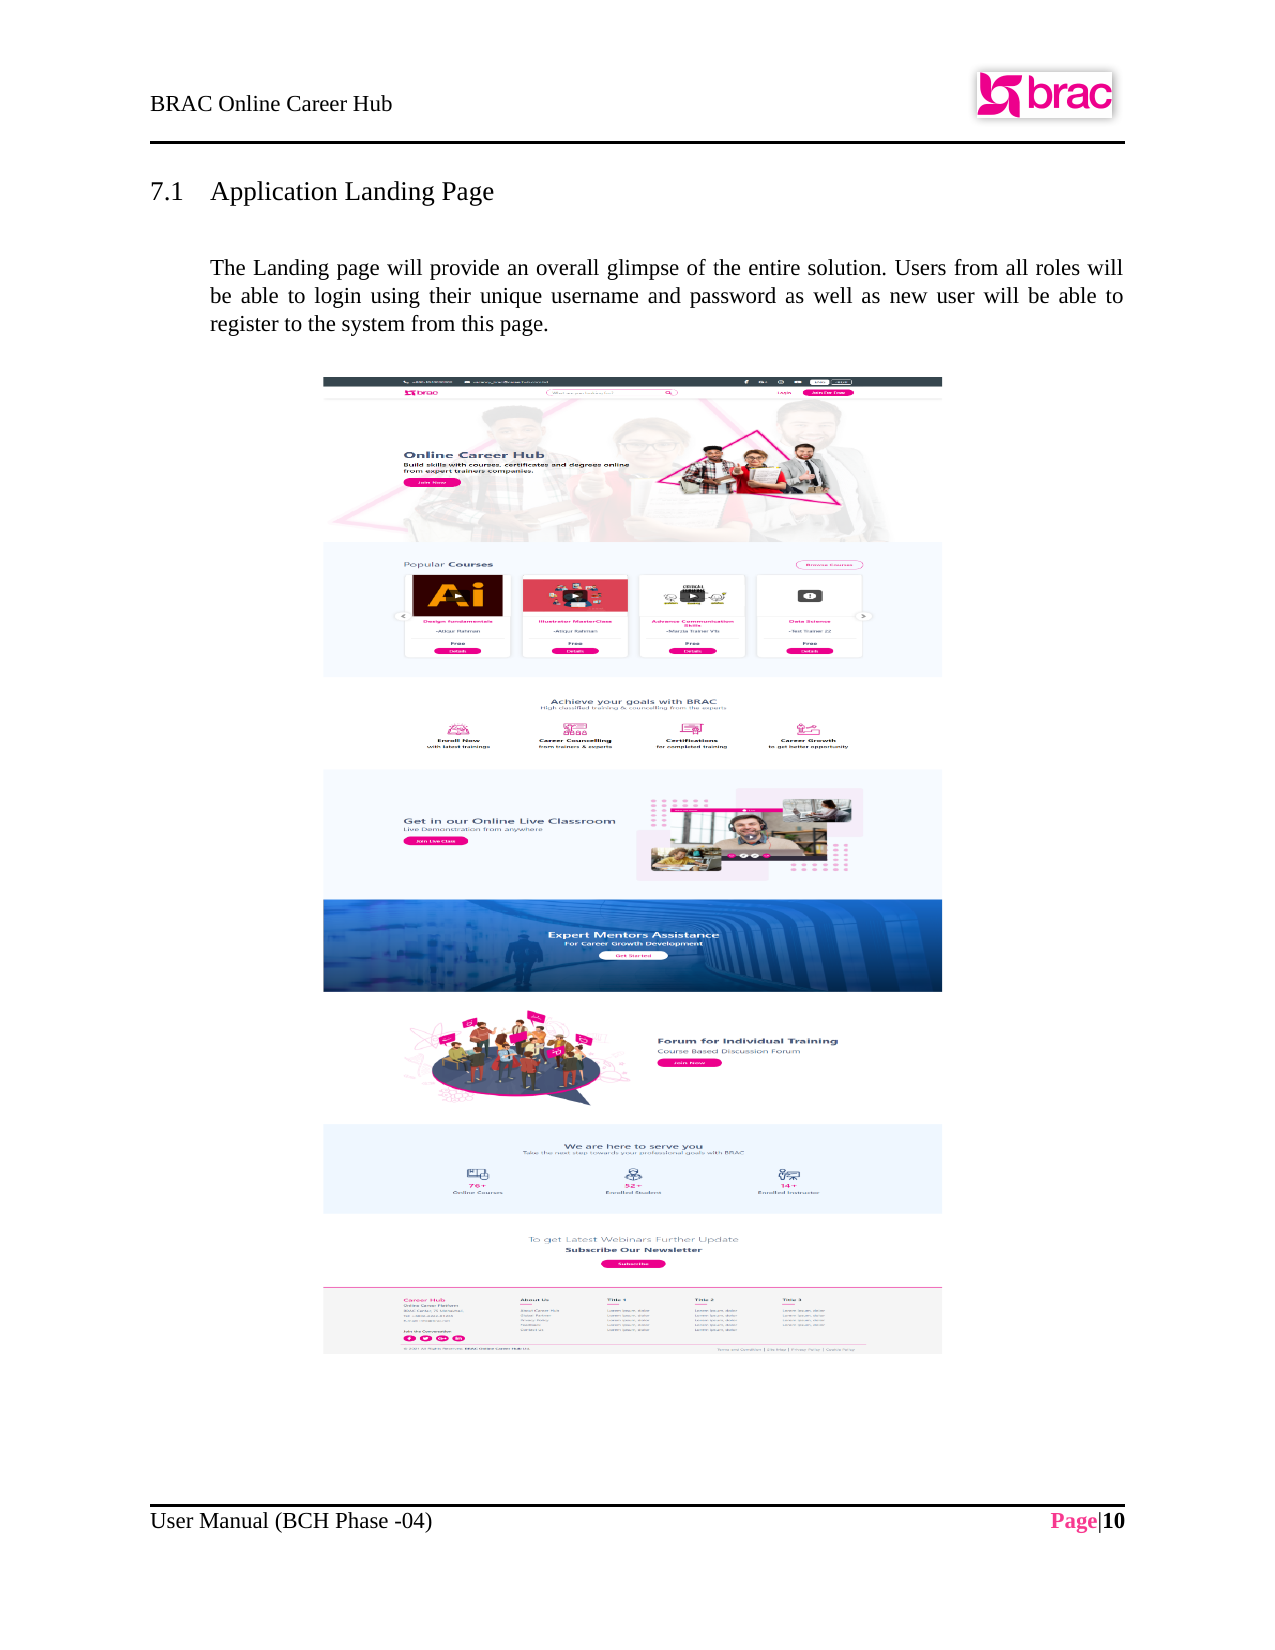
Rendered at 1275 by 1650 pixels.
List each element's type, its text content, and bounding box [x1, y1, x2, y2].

subtitle Application Landing Page [150, 175, 1125, 206]
picture [977, 72, 1112, 118]
picture [323, 377, 942, 1352]
text The Landing page will provide an overall glimpse of the entire solution. Users from all roles will be able to login using their unique username and password as well as new user will be able to register to the system from this page. [210, 254, 1125, 337]
